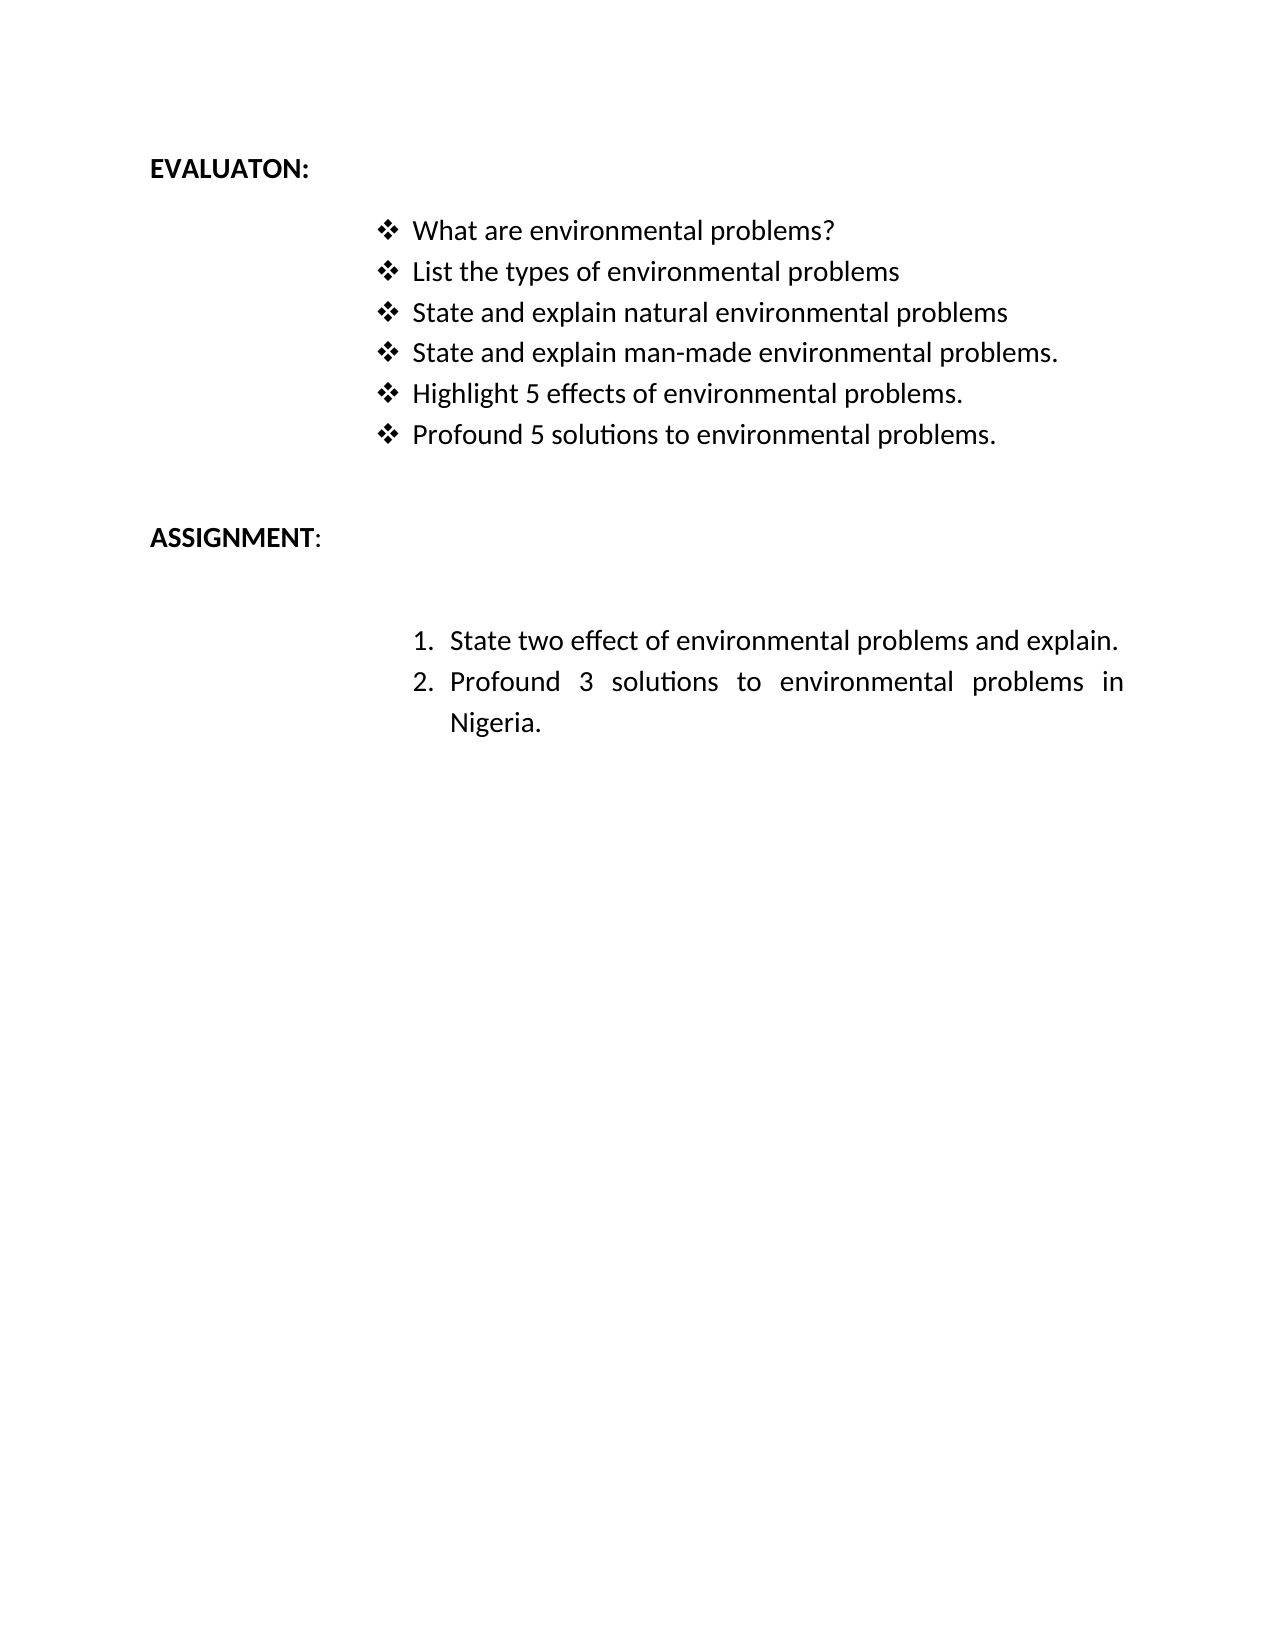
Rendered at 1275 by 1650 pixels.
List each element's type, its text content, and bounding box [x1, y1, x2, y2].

list State two effect of environmental problems and explain. [412, 622, 1125, 657]
list What are environmental problems? [375, 212, 1125, 247]
list Profound 5 solutions to environmental problems. [375, 416, 1125, 452]
list Profound 3 solutions to environmental problems in Nigeria. [412, 663, 1125, 739]
list State and explain man-made environmental problems. [375, 334, 1125, 370]
text ASSIGNMENT: [150, 519, 1125, 555]
list List the types of environmental problems [375, 253, 1125, 288]
list State and explain natural environmental problems [375, 294, 1125, 329]
list Highlight 5 effects of environmental problems. [375, 376, 1125, 411]
text EVALUATON: [150, 150, 1125, 186]
